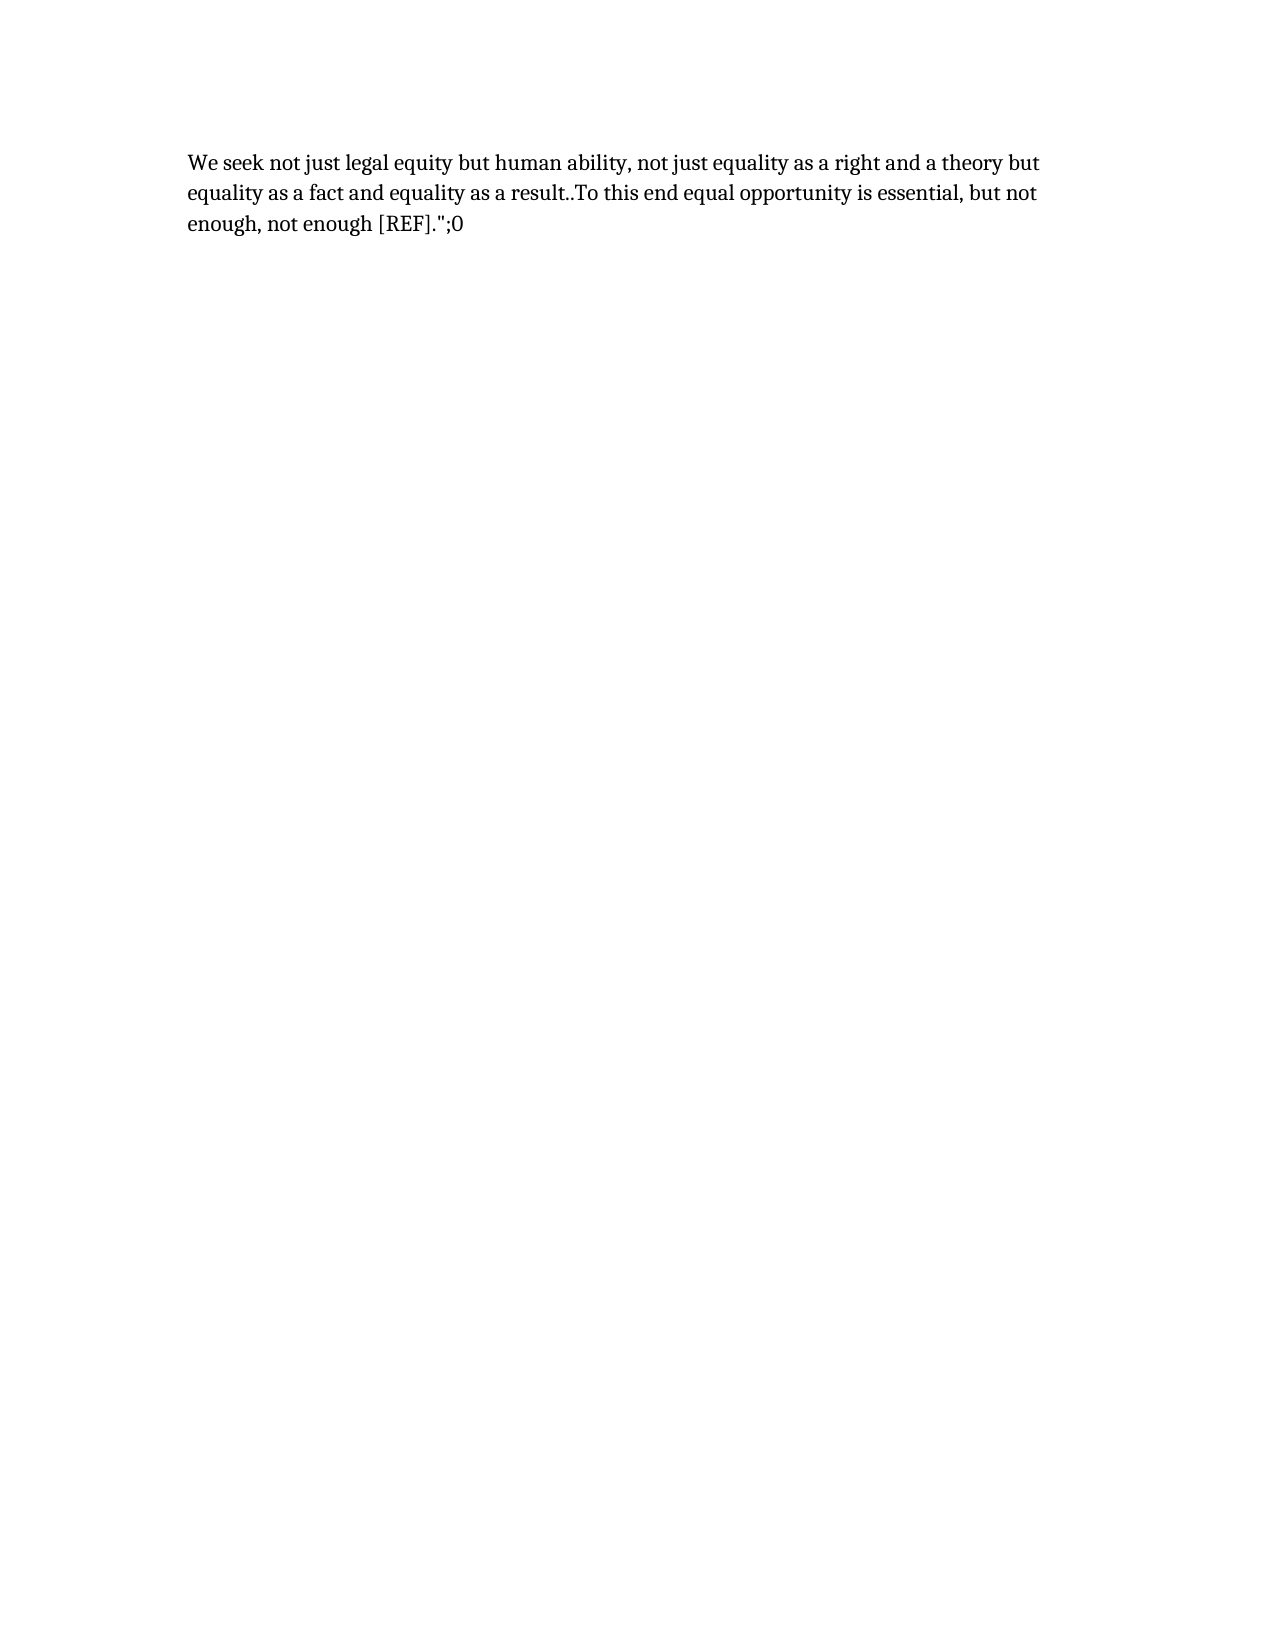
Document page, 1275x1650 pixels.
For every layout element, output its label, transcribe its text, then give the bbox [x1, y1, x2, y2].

text We seek not just legal equity but human ability, not just equality as a right and a theory but equality as a fact and equality as a result..To this end equal opportunity is essential, but not enough, not enough [REF].";0 [187, 150, 1087, 237]
